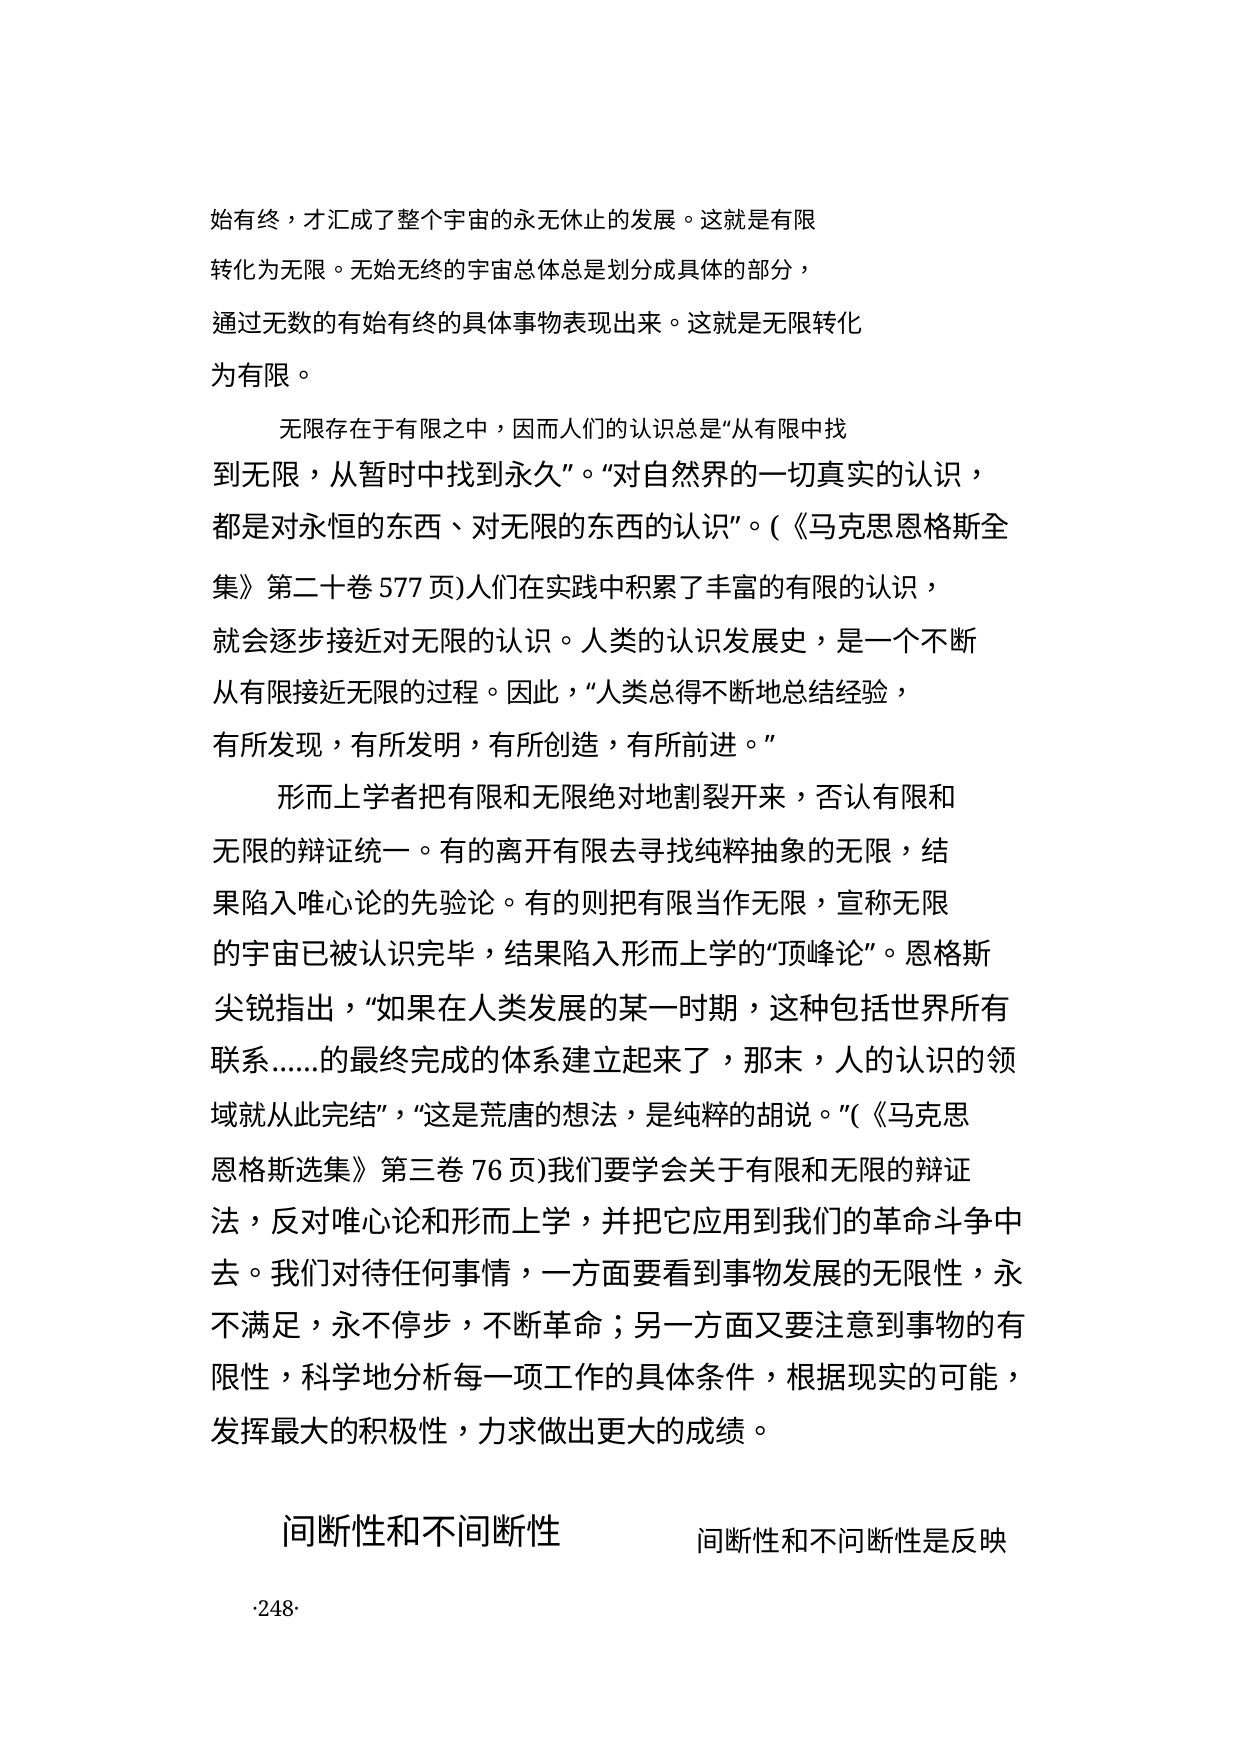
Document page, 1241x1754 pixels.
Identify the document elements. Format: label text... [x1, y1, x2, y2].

text 从有限接近无限的过程。因此，“人类总得不断地总结经验， [212, 681, 1095, 707]
text 不满足，永不停步，不断革命；另一方面又要注意到事物的有 [210, 1312, 1153, 1342]
text 发挥最大的积极性，力求做出更大的成绩。 [210, 1418, 1153, 1448]
text 去。我们对待任何事情，一方面要看到事物发展的无限性，永 [210, 1260, 1153, 1290]
text 都是对永恒的东西、对无限的东西的认识”。(《马克思恩格斯全 [212, 514, 1155, 543]
text 转化为无限。无始无终的宇宙总体总是划分成具体的部分， [210, 260, 908, 283]
text 通过无数的有始有终的具体事物表现出来。这就是无限转化 [212, 312, 960, 337]
text 法，反对唯心论和形而上学，并把它应用到我们的革命斗争中 [210, 1208, 1153, 1238]
text 无限的辩证统一。有的离开有限去寻找纯粹抽象的无限，结 [212, 839, 1155, 867]
text 联系……的最终完成的体系建立起来了，那末，人的认识的领 [210, 1047, 1153, 1078]
text 限性，科学地分析每一项工作的具体条件，根据现实的可能， [210, 1364, 1153, 1394]
text 域就从此完结”，“这是荒唐的想法，是纯粹的胡说。”(《马克思 [210, 1104, 1153, 1131]
text 有所发现，有所发明，有所创造，有所前进。” [212, 733, 1095, 761]
text 恩格斯选集》第三卷76页)我们要学会关于有限和无限的辩证 [210, 1158, 1153, 1186]
text 尖锐指出，“如果在人类发展的某一时期，这种包括世界所有 [214, 995, 1153, 1026]
text ·248· [252, 1599, 361, 1621]
text 果陷入唯心论的先验论。有的则把有限当作无限，宣称无限 [212, 891, 1155, 919]
text 的宇宙已被认识完毕，结果陷入形而上学的“顶峰论”。恩格斯 [212, 941, 1155, 970]
text 间断性和不间断性 [281, 1516, 614, 1551]
text 到无限，从暂时中找到永久”。“对自然界的一切真实的认识， [212, 462, 1155, 491]
text 间断性和不问断性是反映 [696, 1529, 1054, 1557]
text 始有终，才汇成了整个宇宙的永无休止的发展。这就是有限 [210, 210, 908, 233]
text 集》第二十卷577页)人们在实践中积累了丰富的有限的认识， [212, 577, 1095, 603]
text 就会逐步接近对无限的认识。人类的认识发展史，是一个不断 [212, 629, 1095, 657]
text 为有限。 [210, 364, 358, 391]
text 无限存在于有限之中，因而人们的认识总是“从有限中找 [279, 418, 1155, 442]
text 形而上学者把有限和无限绝对地割裂开来，否认有限和 [277, 785, 1155, 813]
